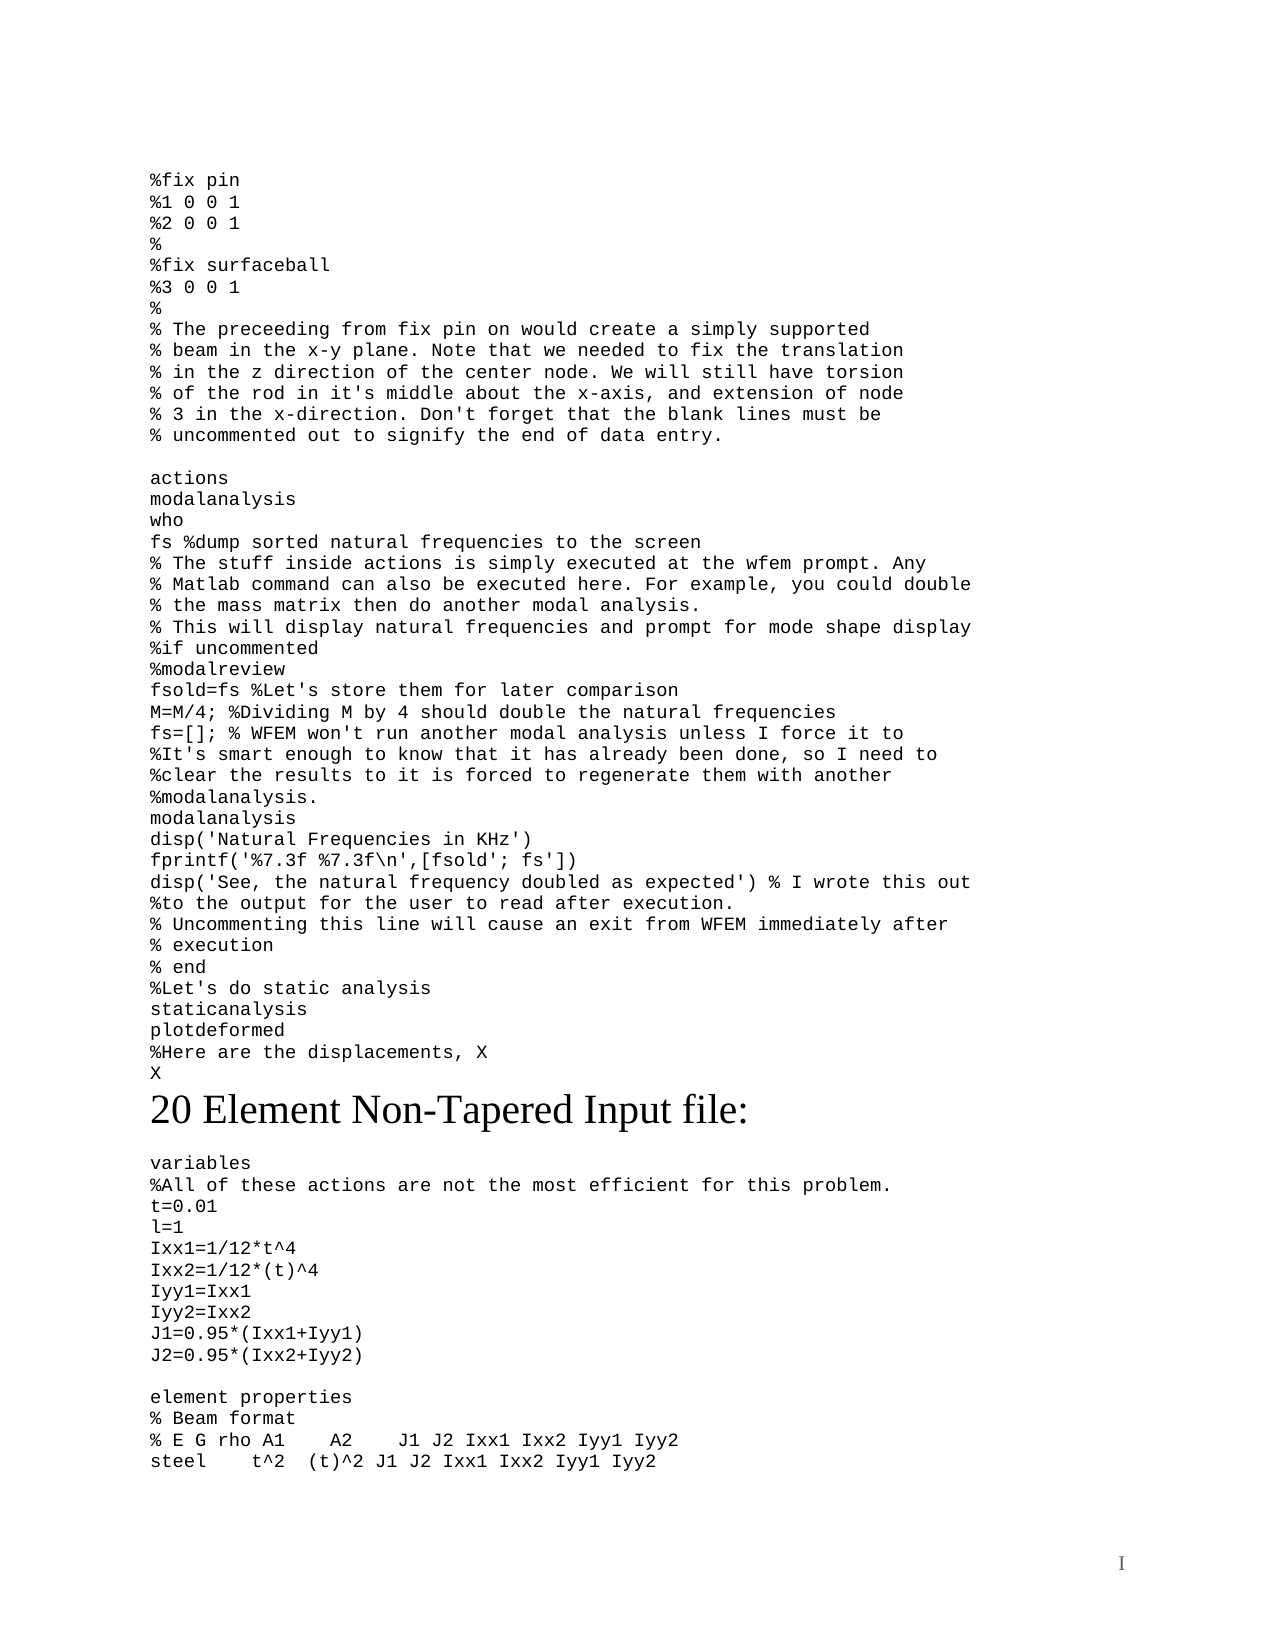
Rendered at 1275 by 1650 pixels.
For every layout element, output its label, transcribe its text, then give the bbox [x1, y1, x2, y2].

text % of the rod in it's middle about the x-axis, and extension of node [150, 384, 1125, 405]
text %All of these actions are not the most efficient for this problem. [150, 1175, 1125, 1197]
text Ixx2=1/12*(t)^4 [150, 1260, 1125, 1282]
text % 3 in the x-direction. Don't forget that the blank lines must be [150, 405, 1125, 426]
text Iyy1=Ixx1 [150, 1282, 1125, 1303]
text %if uncommented [150, 639, 1125, 660]
text % The preceeding from fix pin on would create a simply supported [150, 320, 1125, 341]
text who [150, 511, 1125, 532]
text disp('Natural Frequencies in KHz') [150, 830, 1125, 851]
text fsold=fs %Let's store them for later comparison [150, 681, 1125, 702]
text modalanalysis [150, 809, 1125, 830]
text % end [150, 957, 1125, 979]
text %modalreview [150, 660, 1125, 681]
text disp('See, the natural frequency doubled as expected') % I wrote this out [150, 872, 1125, 894]
text % This will display natural frequencies and prompt for mode shape display [150, 617, 1125, 639]
text % Beam format [150, 1409, 1125, 1430]
text %1 0 0 1 [150, 192, 1125, 214]
text %It's smart enough to know that it has already been done, so I need to [150, 745, 1125, 766]
text fs=[]; % WFEM won't run another modal analysis unless I force it to [150, 724, 1125, 745]
text M=M/4; %Dividing M by 4 should double the natural frequencies [150, 702, 1125, 724]
text %3 0 0 1 [150, 277, 1125, 299]
text X [150, 1064, 1125, 1085]
text 20 Element Non-Tapered Input file: [150, 1085, 1125, 1133]
text element properties [150, 1388, 1125, 1409]
text % the mass matrix then do another modal analysis. [150, 596, 1125, 617]
text Iyy2=Ixx2 [150, 1303, 1125, 1324]
text % E G rho A1 A2 J1 J2 Ixx1 Ixx2 Iyy1 Iyy2 [150, 1430, 1125, 1452]
text actions [150, 469, 1125, 490]
text %modalanalysis. [150, 787, 1125, 809]
text plotdeformed [150, 1021, 1125, 1042]
text t=0.01 [150, 1197, 1125, 1218]
text variables [150, 1154, 1125, 1175]
text J2=0.95*(Ixx2+Iyy2) [150, 1345, 1125, 1367]
text %fix surfaceball [150, 256, 1125, 277]
text steel t^2 (t)^2 J1 J2 Ixx1 Ixx2 Iyy1 Iyy2 [150, 1452, 1125, 1473]
text %fix pin [150, 171, 1125, 192]
text % [150, 235, 1125, 256]
text % in the z direction of the center node. We will still have torsion [150, 362, 1125, 384]
text % [150, 299, 1125, 320]
text % The stuff inside actions is simply executed at the wfem prompt. Any [150, 554, 1125, 575]
text staticanalysis [150, 1000, 1125, 1021]
text fs %dump sorted natural frequencies to the screen [150, 532, 1125, 554]
text Ixx1=1/12*t^4 [150, 1239, 1125, 1260]
text %to the output for the user to read after execution. [150, 894, 1125, 915]
text %Here are the displacements, X [150, 1042, 1125, 1064]
text J1=0.95*(Ixx1+Iyy1) [150, 1324, 1125, 1345]
text % Matlab command can also be executed here. For example, you could double [150, 575, 1125, 596]
text l=1 [150, 1218, 1125, 1239]
text %clear the results to it is forced to regenerate them with another [150, 766, 1125, 787]
text % uncommented out to signify the end of data entry. [150, 426, 1125, 447]
text %2 0 0 1 [150, 214, 1125, 235]
text %Let's do static analysis [150, 979, 1125, 1000]
text % execution [150, 936, 1125, 957]
text % beam in the x-y plane. Note that we needed to fix the translation [150, 341, 1125, 362]
text % Uncommenting this line will cause an exit from WFEM immediately after [150, 915, 1125, 936]
text fprintf('%7.3f %7.3f\n',[fsold'; fs']) [150, 851, 1125, 872]
text modalanalysis [150, 490, 1125, 511]
